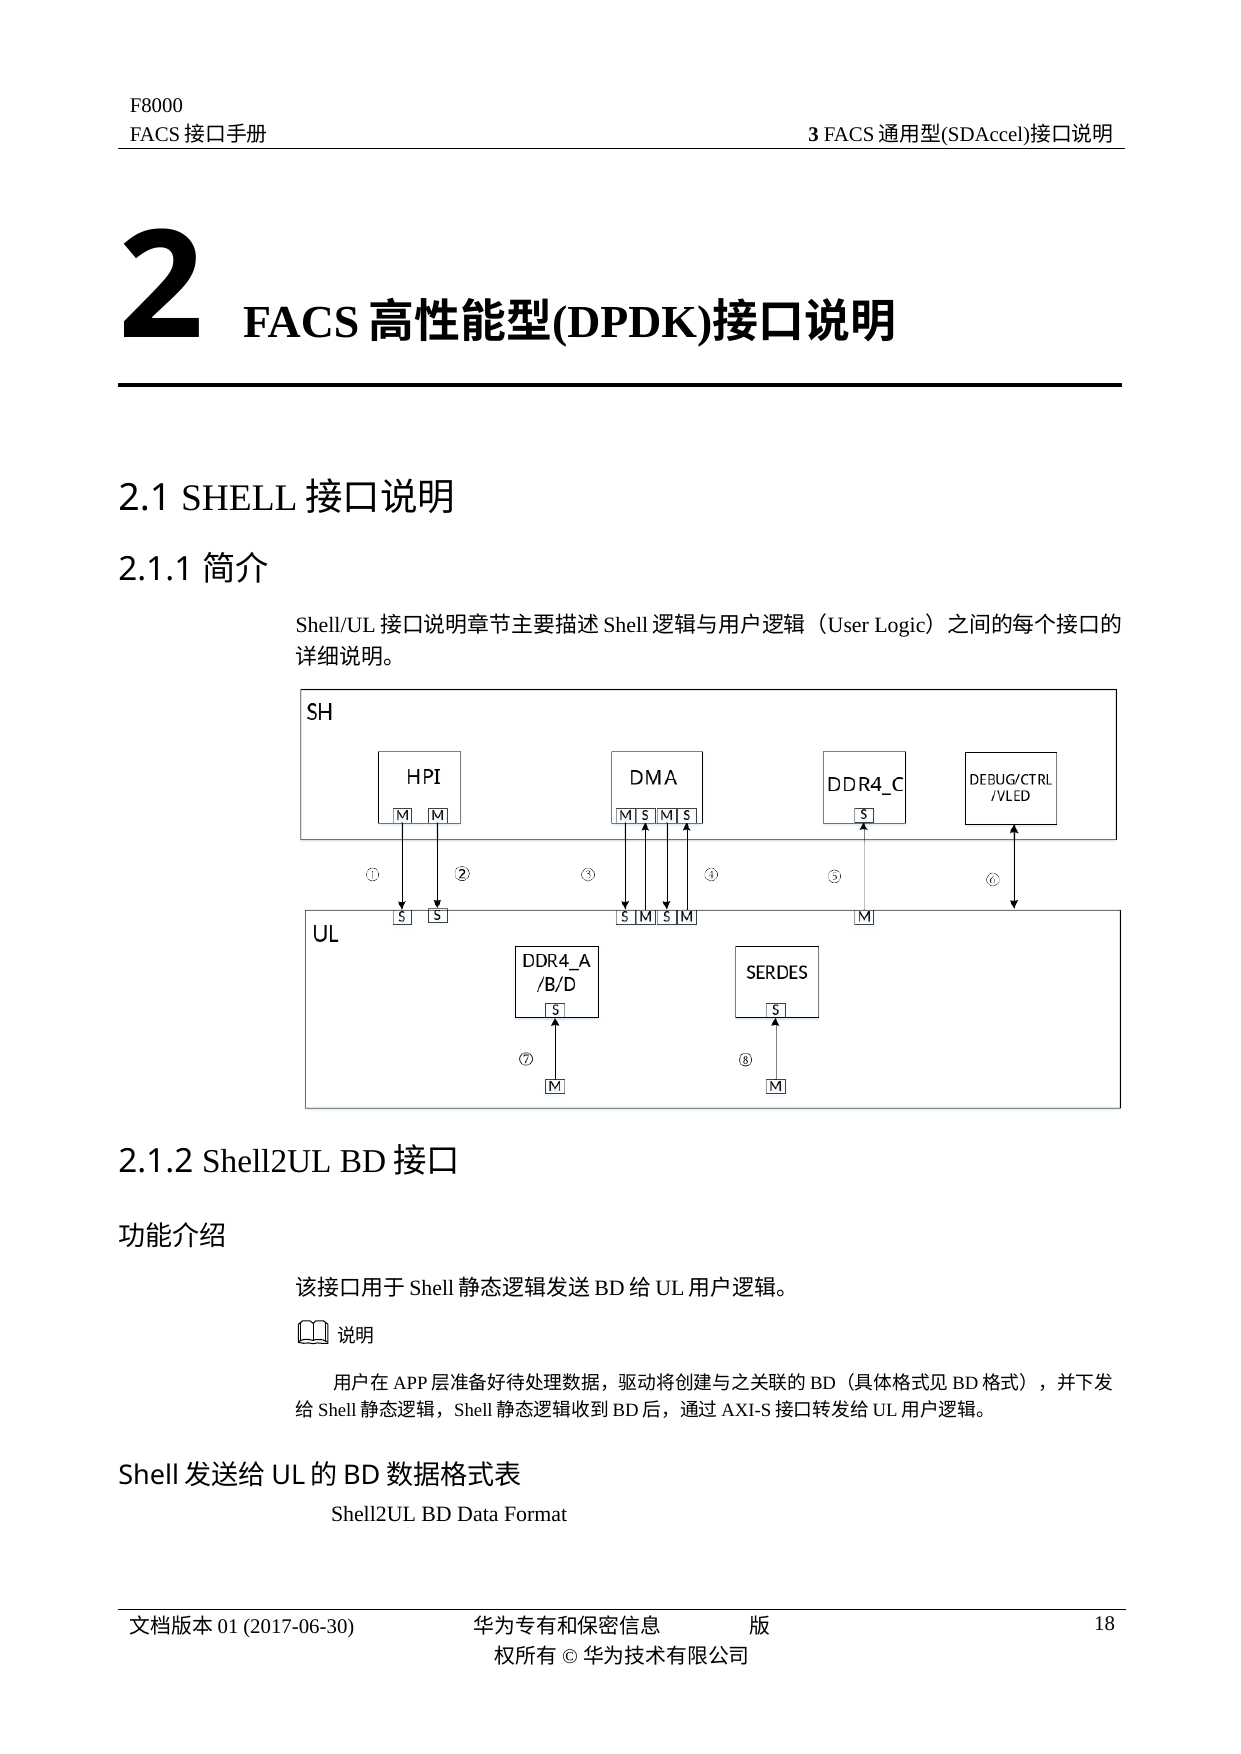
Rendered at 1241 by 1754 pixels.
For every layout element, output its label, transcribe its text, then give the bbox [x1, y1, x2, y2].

text 用户在APP层准备好待处理数据，驱动将创建与之关联的BD（具体格式见BD格式），并下发给Shell静态逻辑，Shell静态逻辑收到BD后，通过AXI-S接口转发给UL用户逻辑。 [295, 1367, 1122, 1422]
subtitle SHELL接口说明 [118, 470, 1122, 521]
list Shell2UL BD Data Format [331, 1501, 1122, 1526]
subtitle FACS高性能型(DPDK)接口说明 [118, 177, 1122, 383]
text Shell/UL接口说明章节主要描述Shell逻辑与用户逻辑（User Logic）之间的每个接口的详细说明。 [295, 607, 1122, 670]
text Shell发送给UL的BD数据格式表 [118, 1453, 1122, 1492]
text 功能介绍 [118, 1213, 1122, 1253]
text 该接口用于Shell静态逻辑发送BD给UL用户逻辑。 [295, 1269, 1122, 1301]
subtitle Shell2UL BD接口 [118, 1134, 1122, 1182]
subtitle 简介 [118, 542, 1122, 590]
